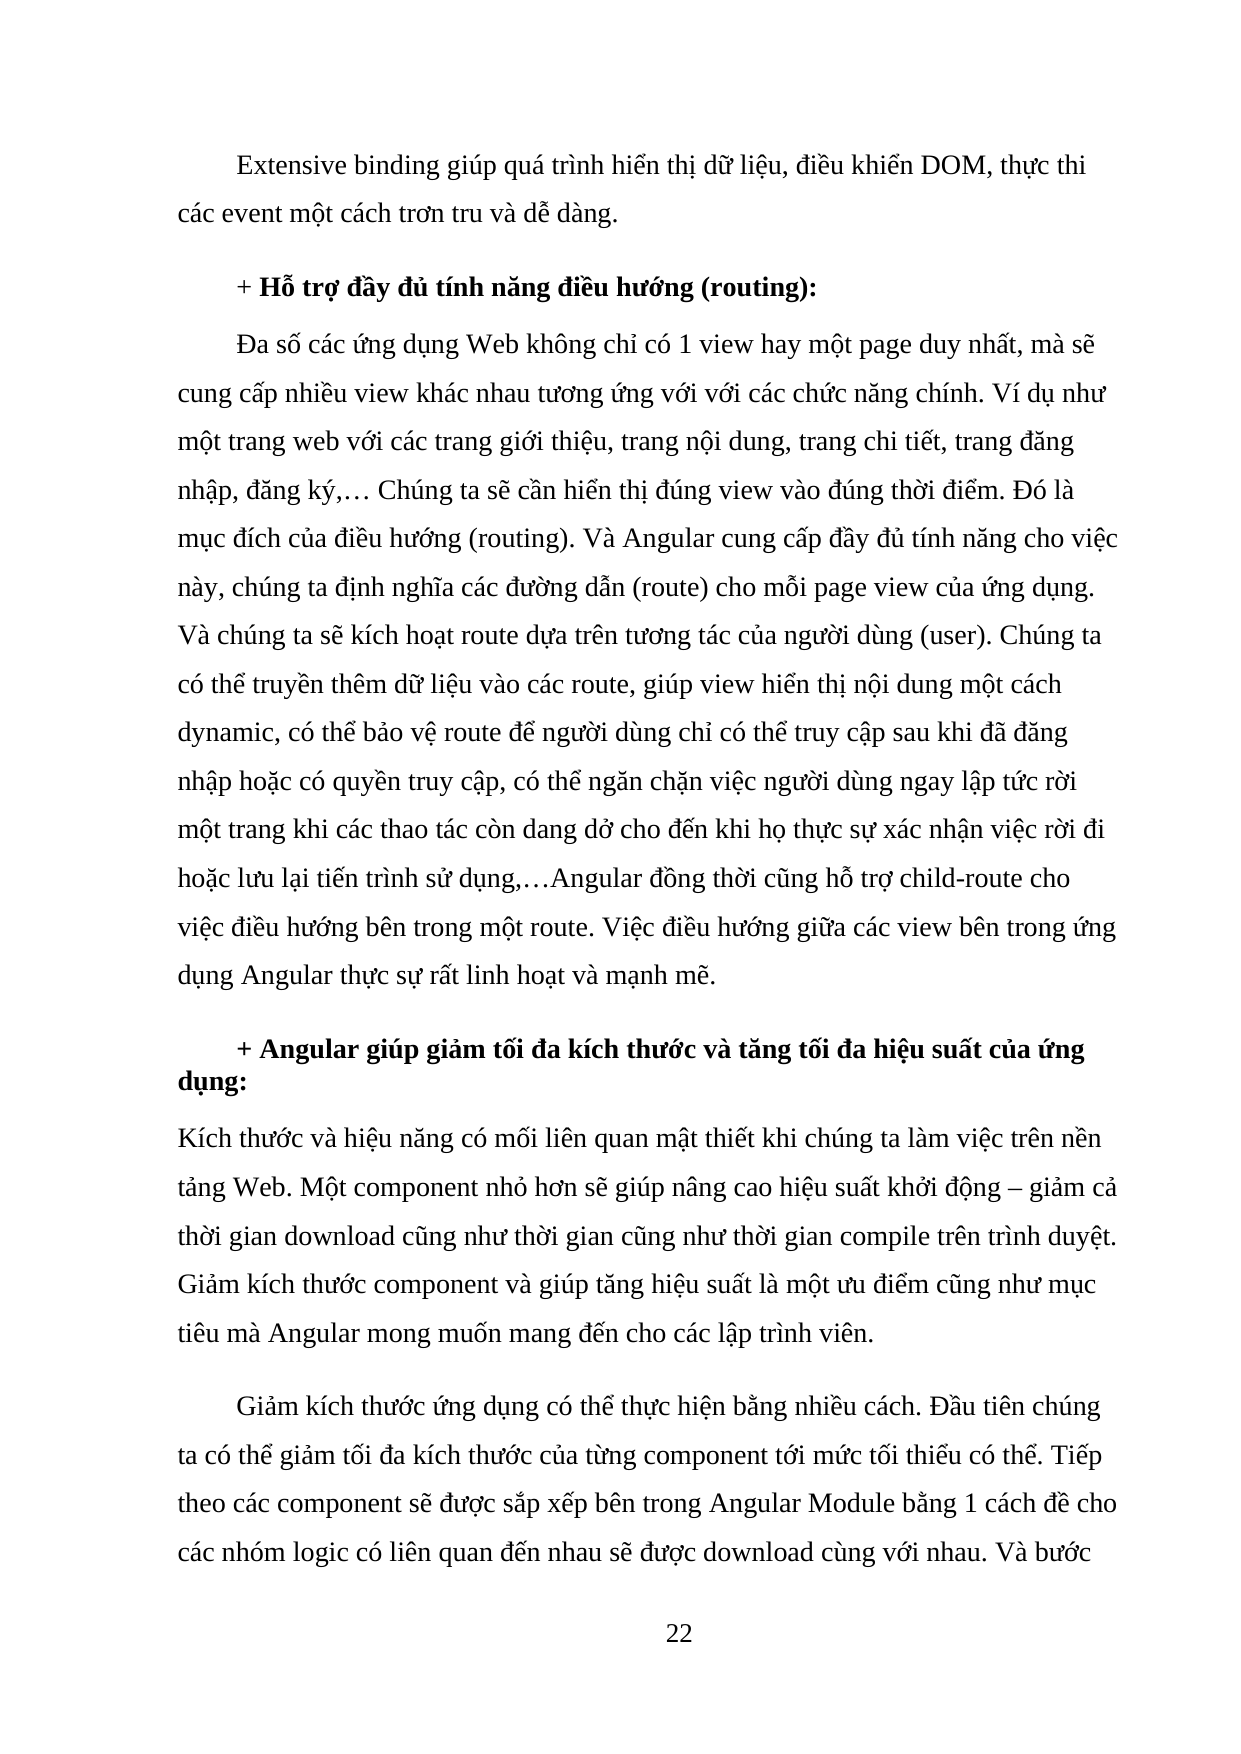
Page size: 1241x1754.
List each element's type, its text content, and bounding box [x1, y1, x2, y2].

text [177, 1389, 1122, 1567]
text + Hỗ trợ đầy đủ tính năng điều hướng (routing): [177, 270, 1122, 302]
text + Angular giúp giảm tối đa kích thước và tăng tối đa hiệu suất của ứng dụng: [177, 1032, 1122, 1097]
text Đa số các ứng dụng Web không chỉ có 1 view hay một page duy nhất, mà sẽ cung cấp nhiều view khác nhau tương ứng với với các chức năng chính. Ví dụ như một trang web với các trang giới thiệu, trang nội dung, trang chi tiết, trang đăng nhập, đăng ký,… Chúng ta sẽ cần hiển thị đúng view vào đúng thời điểm. Đó là mục đích của điều hướng (routing). Và Angular cung cấp đầy đủ tính năng cho việc này, chúng ta định nghĩa các đường dẫn (route) cho mỗi page view của ứng dụng. Và chúng ta sẽ kích hoạt route dựa trên tương tác của người dùng (user). Chúng ta có thể truyền thêm dữ liệu vào các route, giúp view hiển thị nội dung một cách dynamic, có thể bảo vệ route để người dùng chỉ có thể truy cập sau khi đã đăng nhập hoặc có quyền truy cập, có thể ngăn chặn việc người dùng ngay lập tức rời một trang khi các thao tác còn dang dở cho đến khi họ thực sự xác nhận việc rời đi hoặc lưu lại tiến trình sử dụng,…Angular đồng thời cũng hỗ trợ child-route cho việc điều hướng bên trong một route. Việc điều hướng giữa các view bên trong ứng dụng Angular thực sự rất linh hoạt và mạnh mẽ. [177, 327, 1122, 991]
text Kích thước và hiệu năng có mối liên quan mật thiết khi chúng ta làm việc trên nền tảng Web. Một component nhỏ hơn sẽ giúp nâng cao hiệu suất khởi động – giảm cả thời gian download cũng như thời gian cũng như thời gian compile trên trình duyệt. Giảm kích thước component và giúp tăng hiệu suất là một ưu điểm cũng như mục tiêu mà Angular mong muốn mang đến cho các lập trình viên. [177, 1122, 1122, 1348]
text Extensive binding giúp quá trình hiển thị dữ liệu, điều khiển DOM, thực thi các event một cách trơn tru và dễ dàng. [177, 148, 1122, 229]
